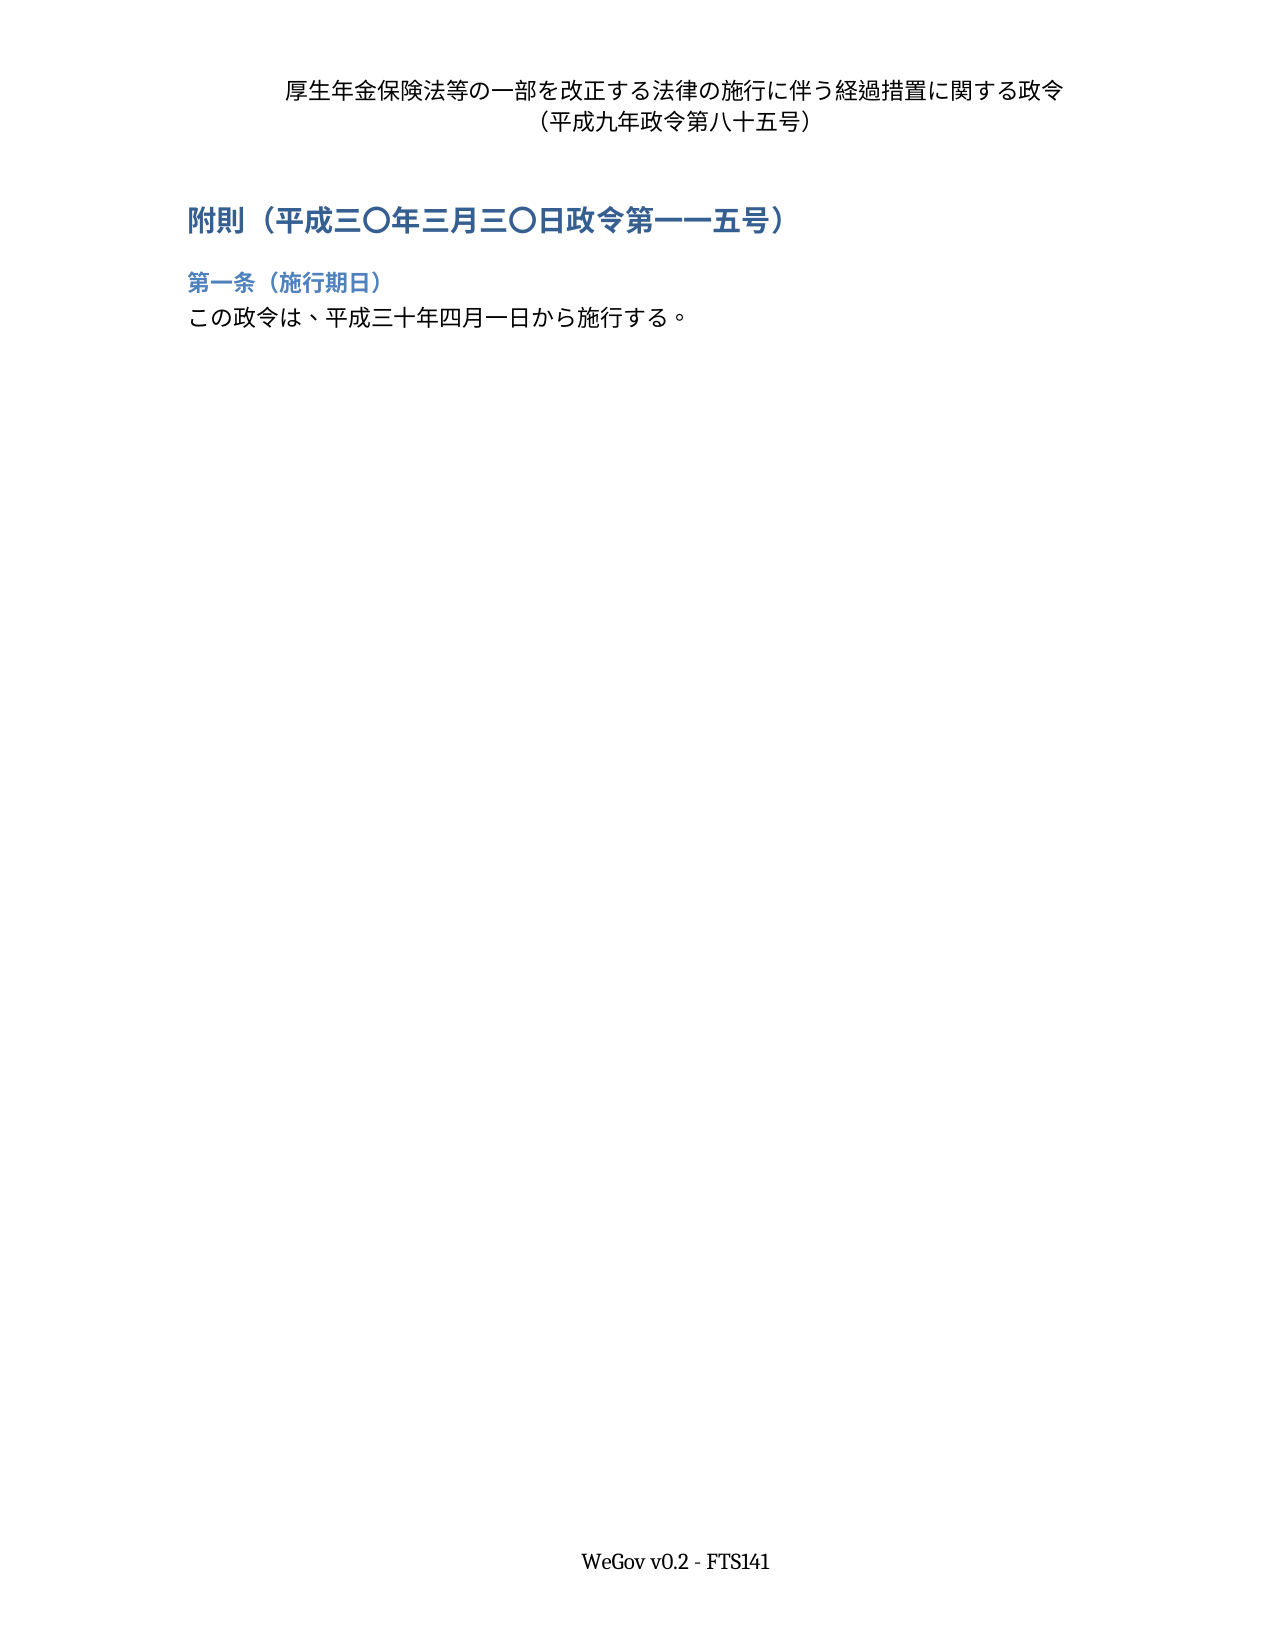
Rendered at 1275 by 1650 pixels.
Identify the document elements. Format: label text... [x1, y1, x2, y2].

subtitle 第一条（施行期日） [187, 266, 1087, 298]
text この政令は、平成三十年四月一日から施行する。 [187, 302, 1087, 334]
subtitle 附則（平成三〇年三月三〇日政令第一一五号） [187, 200, 1087, 240]
